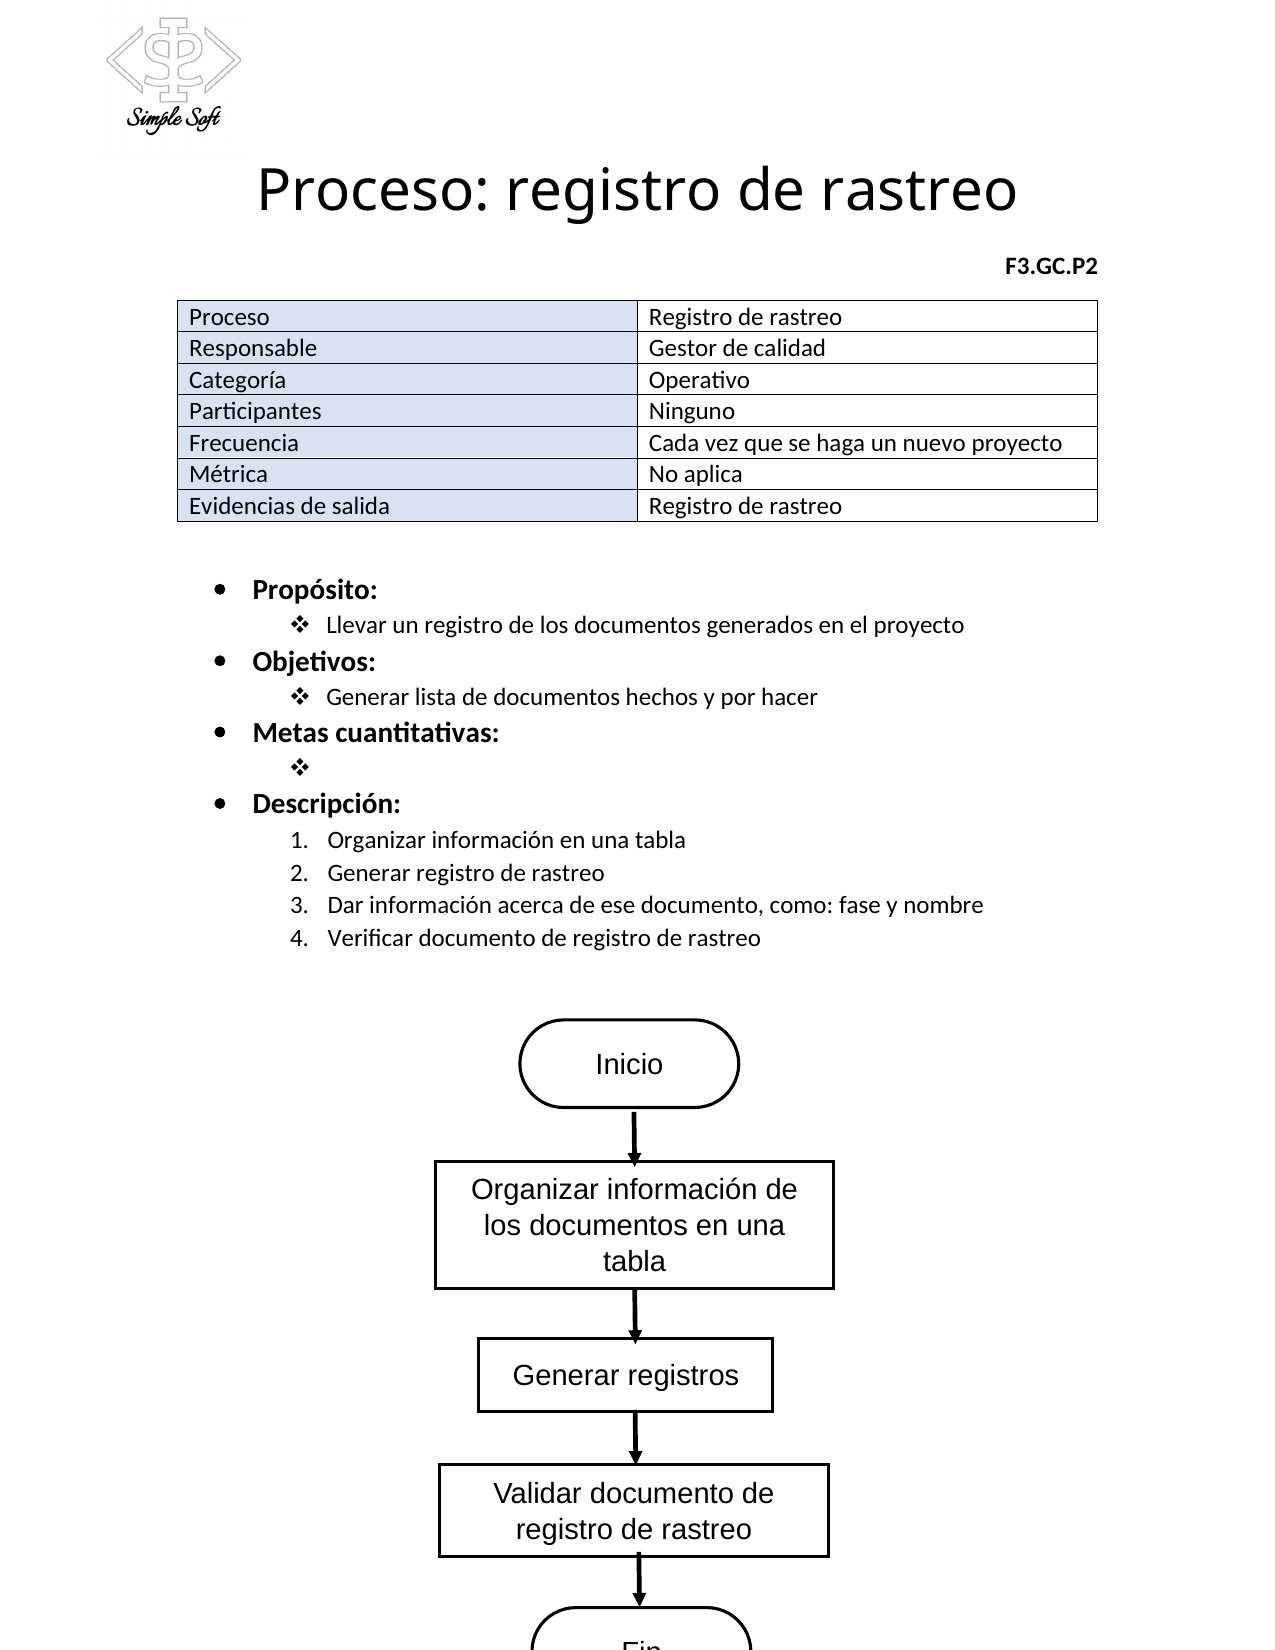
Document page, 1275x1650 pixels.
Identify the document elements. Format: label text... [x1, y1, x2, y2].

list Llevar un registro de los documentos generados en el proyecto [288, 610, 1098, 640]
table_cell Evidencias de salida [178, 490, 637, 521]
table_cell Métrica [178, 459, 637, 489]
table_cell Cada vez que se haga un nuevo proyecto [638, 427, 1097, 457]
table_header Proceso [178, 301, 637, 331]
table_cell Gestor de calidad [638, 332, 1097, 363]
table_cell Responsable [178, 332, 637, 363]
list Propósito: [215, 571, 1098, 607]
table_cell Ninguno [638, 395, 1097, 426]
table_cell Categoría [178, 364, 637, 394]
table_cell Registro de rastreo [638, 490, 1097, 521]
table_cell Operativo [638, 364, 1097, 394]
list Descripción: [215, 785, 1098, 821]
picture [93, 0, 254, 160]
table_header Registro de rastreo [638, 301, 1097, 331]
text Proceso: registro de rastreo [177, 148, 1098, 227]
list Metas cuantitativas: [215, 714, 1098, 749]
table_cell Frecuencia [178, 427, 637, 457]
table_cell No aplica [638, 459, 1097, 489]
list Verificar documento de registro de rastreo [290, 922, 1098, 953]
list Generar registro de rastreo [290, 857, 1098, 887]
text F3.GC.P2 [177, 250, 1098, 281]
table_cell Participantes [178, 395, 637, 426]
list Generar lista de documentos hechos y por hacer [288, 681, 1098, 712]
list Dar información acerca de ese documento, como: fase y nombre [290, 889, 1098, 920]
list Objetivos: [215, 643, 1098, 678]
list Organizar información en una tabla [290, 824, 1098, 854]
